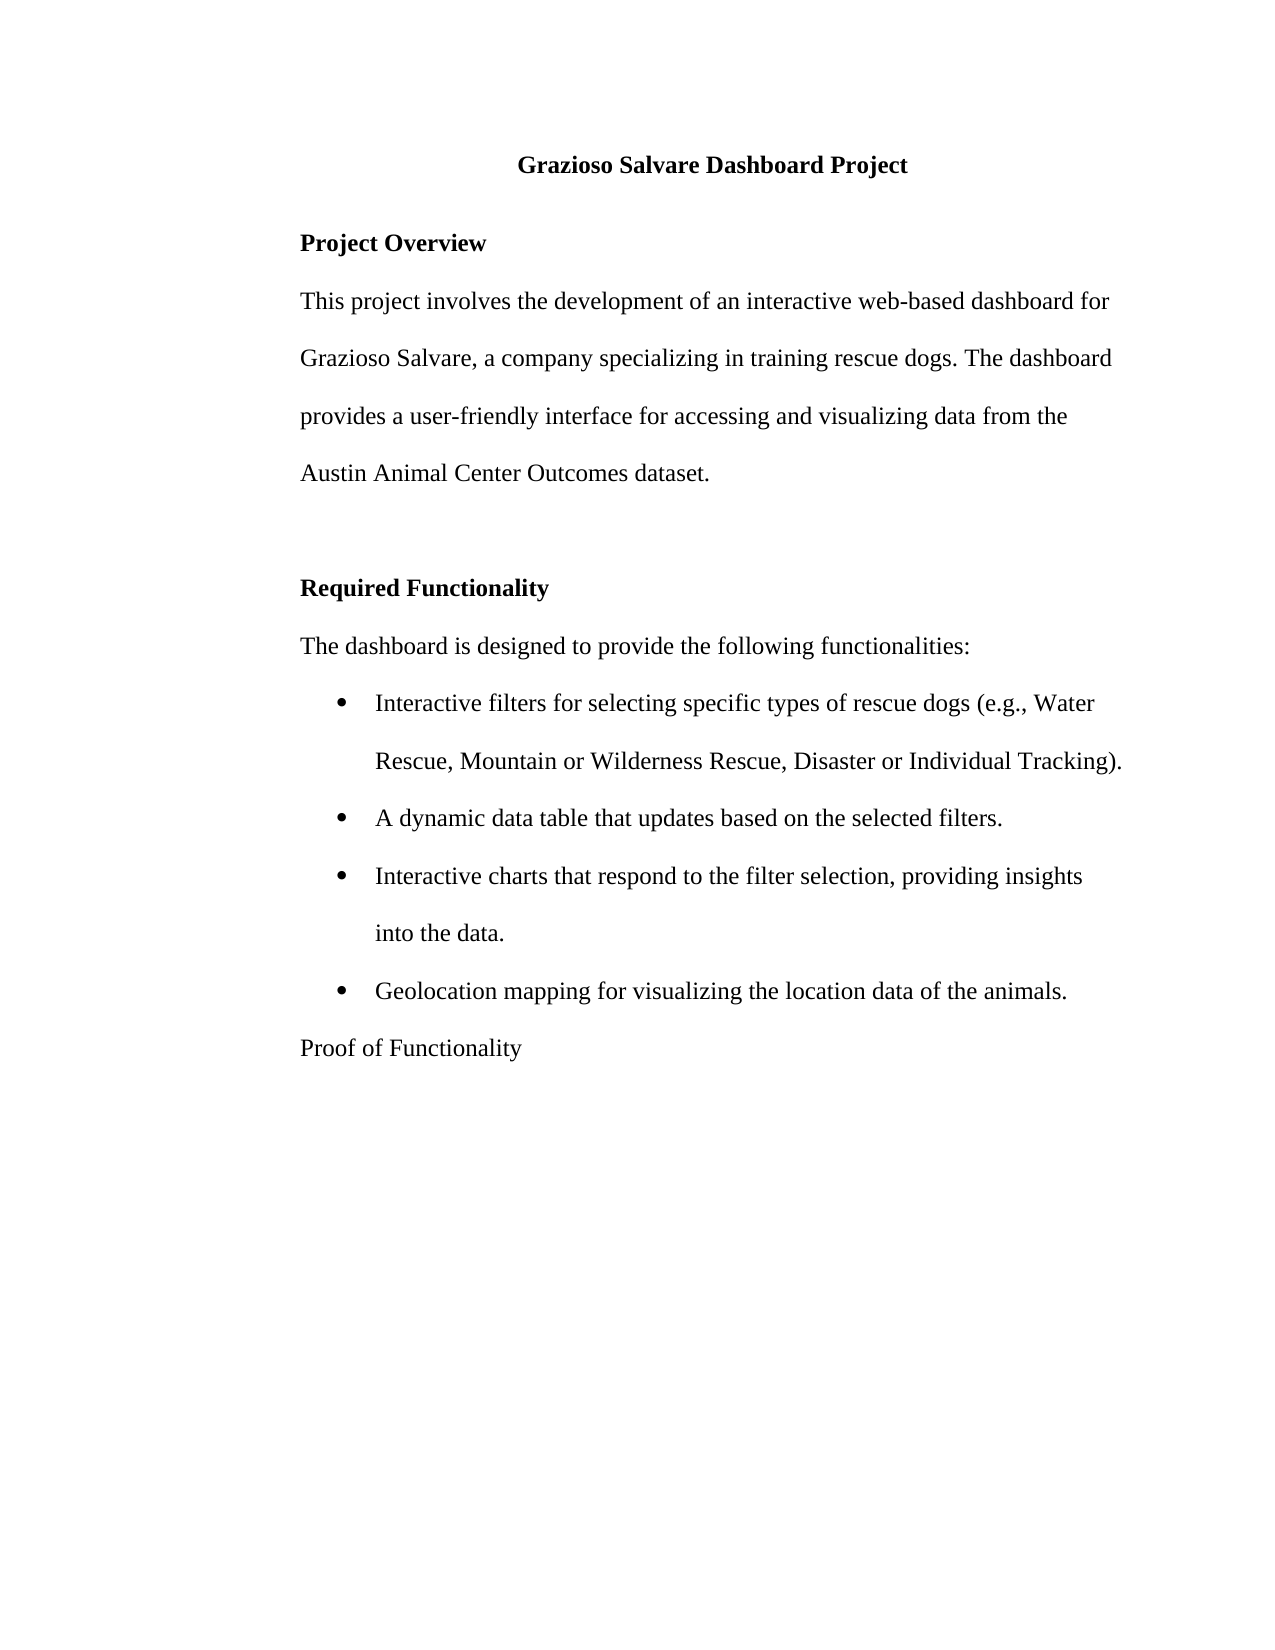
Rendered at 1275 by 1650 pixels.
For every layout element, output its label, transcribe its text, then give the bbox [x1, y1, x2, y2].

list The dashboard is designed to provide the following functionalities: [300, 631, 1125, 659]
list Geolocation mapping for visualizing the location data of the animals. [337, 976, 1125, 1004]
list Interactive charts that respond to the filter selection, providing insights into the data. [337, 861, 1125, 947]
list Interactive filters for selecting specific types of rescue dogs (e.g., Water Rescue, Mountain or Wilderness Rescue, Disaster or Individual Tracking). [337, 688, 1125, 774]
list Proof of Functionality [300, 1033, 1125, 1062]
text Grazioso Salvare Dashboard Project [300, 150, 1125, 179]
list This project involves the development of an interactive web-based dashboard for Grazioso Salvare, a company specializing in training rescue dogs. The dashboard provides a user-friendly interface for accessing and visualizing data from the Austin Animal Center Outcomes dataset. [300, 286, 1125, 487]
list Project Overview [300, 228, 1125, 257]
list A dynamic data table that updates based on the selected filters. [337, 803, 1125, 832]
list Required Functionality [300, 573, 1125, 602]
